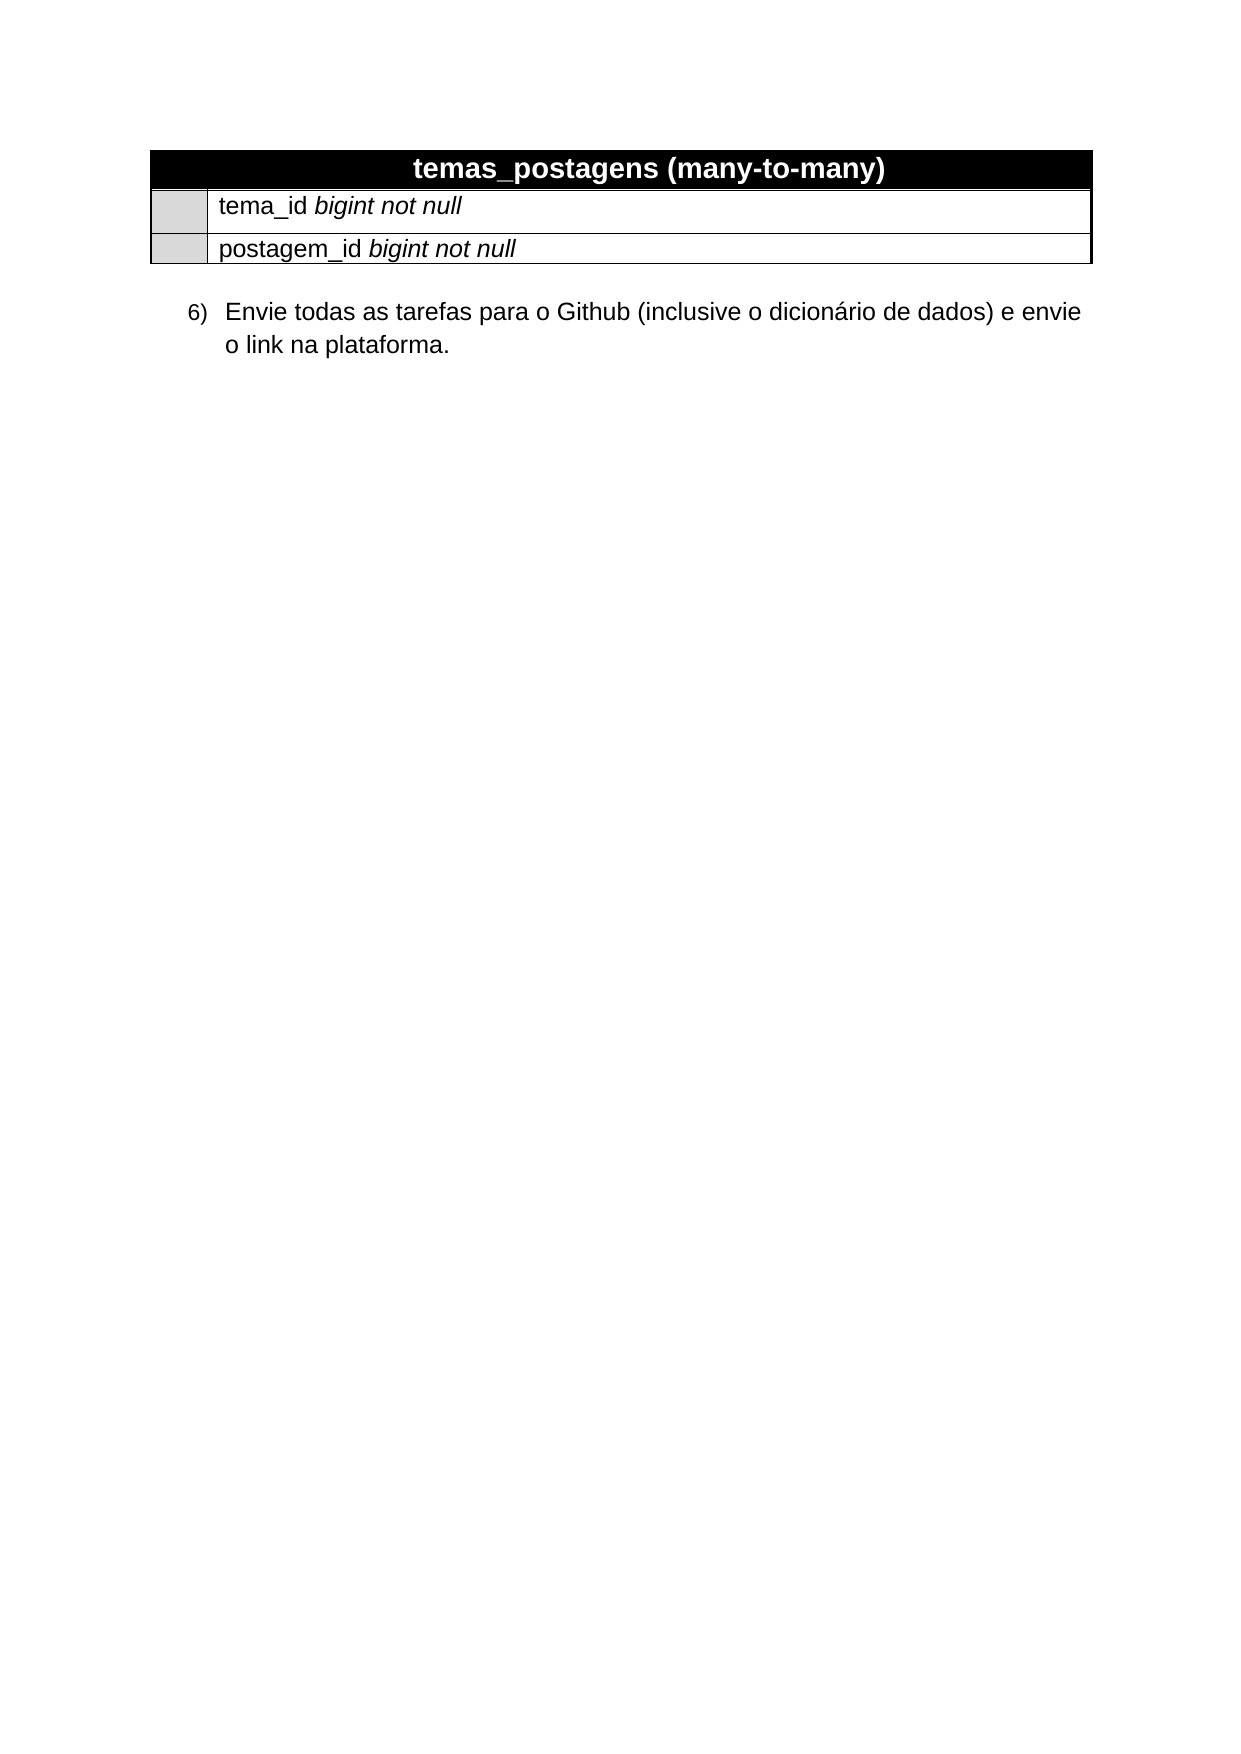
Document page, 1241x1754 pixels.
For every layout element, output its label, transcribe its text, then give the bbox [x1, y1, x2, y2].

table_header [152, 151, 207, 189]
table_header temas_postagens (many-to-many) [208, 151, 1090, 189]
table_cell tema_id bigint not null [208, 191, 1090, 233]
list Envie todas as tarefas para o Github (inclusive o dicionário de dados) e envie o link na plataforma. [187, 297, 1090, 359]
table_cell postagem_id bigint not null [208, 234, 1090, 263]
table_cell [152, 234, 207, 263]
table_cell [152, 191, 207, 233]
